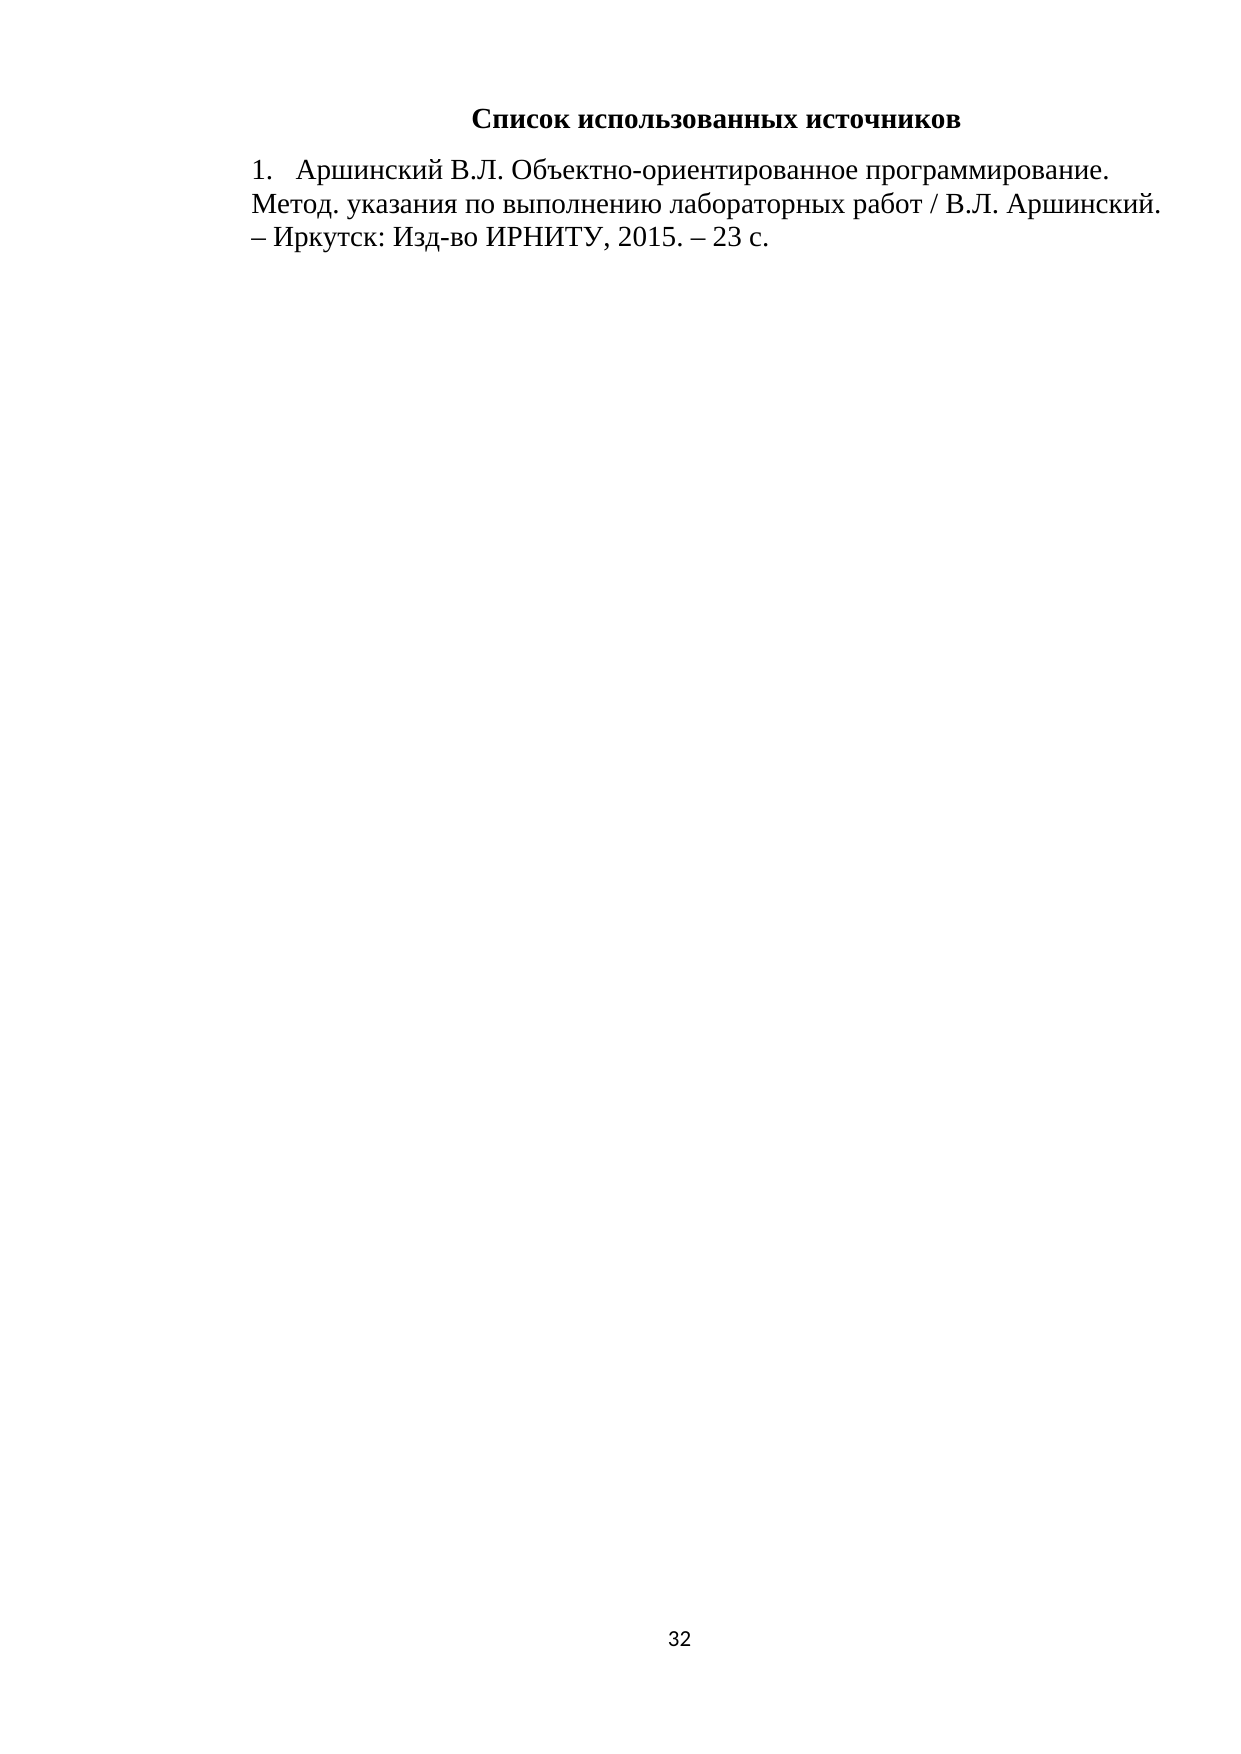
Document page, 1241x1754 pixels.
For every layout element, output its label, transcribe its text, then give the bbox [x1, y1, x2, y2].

list Аршинский В.Л. Объектно-ориентированное программирование. Метод. указания по выполнению лабораторных работ / В.Л. Аршинский. – Иркутск: Изд-во ИРНИТУ, 2015. – 23 c. [251, 152, 1181, 253]
text Список использованных источников [177, 101, 1181, 135]
